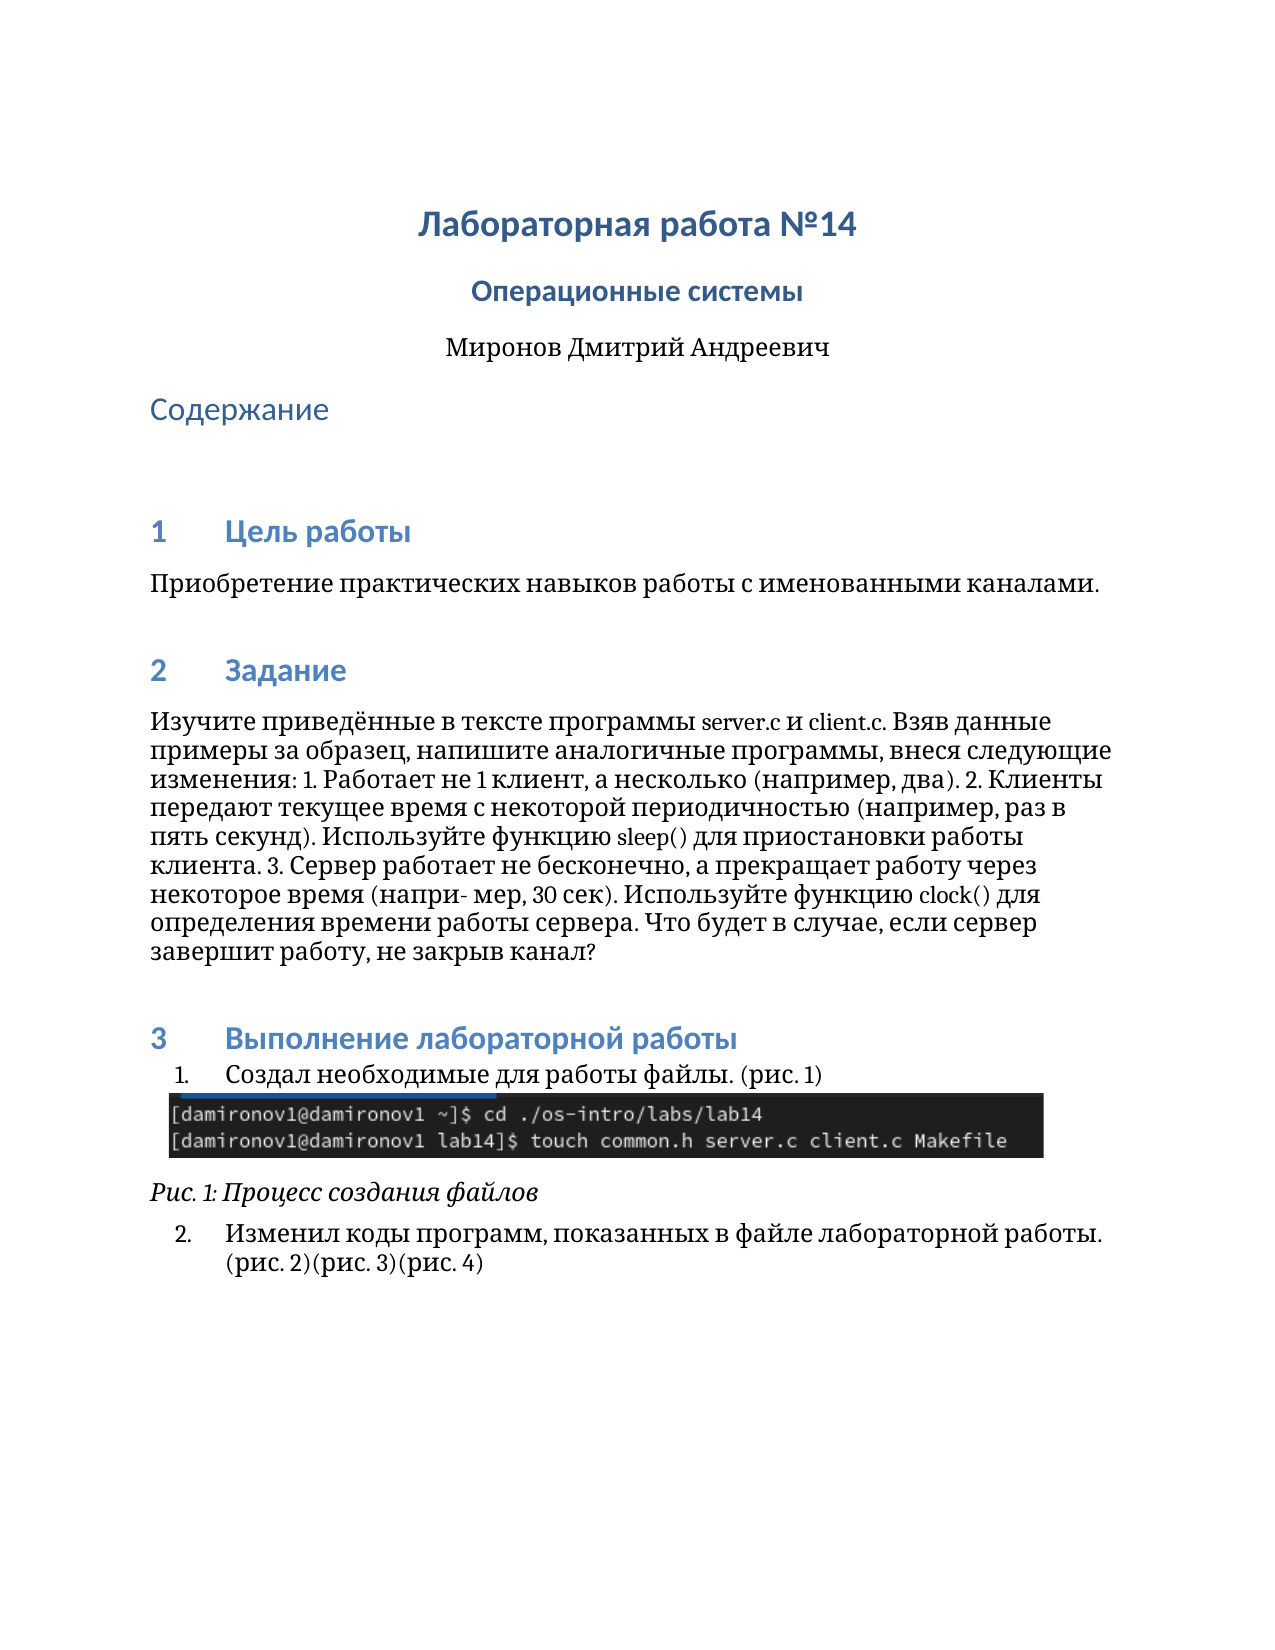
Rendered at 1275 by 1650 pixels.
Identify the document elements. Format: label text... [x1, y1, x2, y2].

text Миронов Дмитрий Андреевич [150, 334, 1125, 363]
list Создал необходимые для работы файлы. (рис. 1) [175, 1061, 1125, 1090]
subtitle 1 Цель работы [150, 510, 1125, 551]
subtitle 3 Выполнение лабораторной работы [150, 1017, 1125, 1058]
subtitle 2 Задание [150, 649, 1125, 689]
text Приобретение практических навыков работы с именованными каналами. [150, 570, 1125, 599]
text Изучите приведённые в тексте программы server.c и client.c. Взяв данные примеры за образец, напишите аналогичные программы, внеся следующие изменения: 1. Работает не 1 клиент, а несколько (например, два). 2. Клиенты передают текущее время с некоторой периодичностью (например, раз в пять секунд). Используйте функцию sleep() для приостановки работы клиента. 3. Сервер работает не бесконечно, а прекращает работу через некоторое время (напри- мер, 30 сек). Используйте функцию clock() для определения времени работы сервера. Что будет в случае, если сервер завершит работу, не закрыв канал? [150, 708, 1125, 967]
title Лабораторная работа №14 [150, 200, 1125, 246]
text Рис. 1: Процесс создания файлов [150, 1179, 1125, 1207]
list Изменил коды программ, показанных в файле лабораторной работы. (рис. 2)(рис. 3)(рис. 4) [175, 1220, 1125, 1277]
subtitle Операционные системы [150, 271, 1125, 309]
picture [168, 1093, 1044, 1158]
